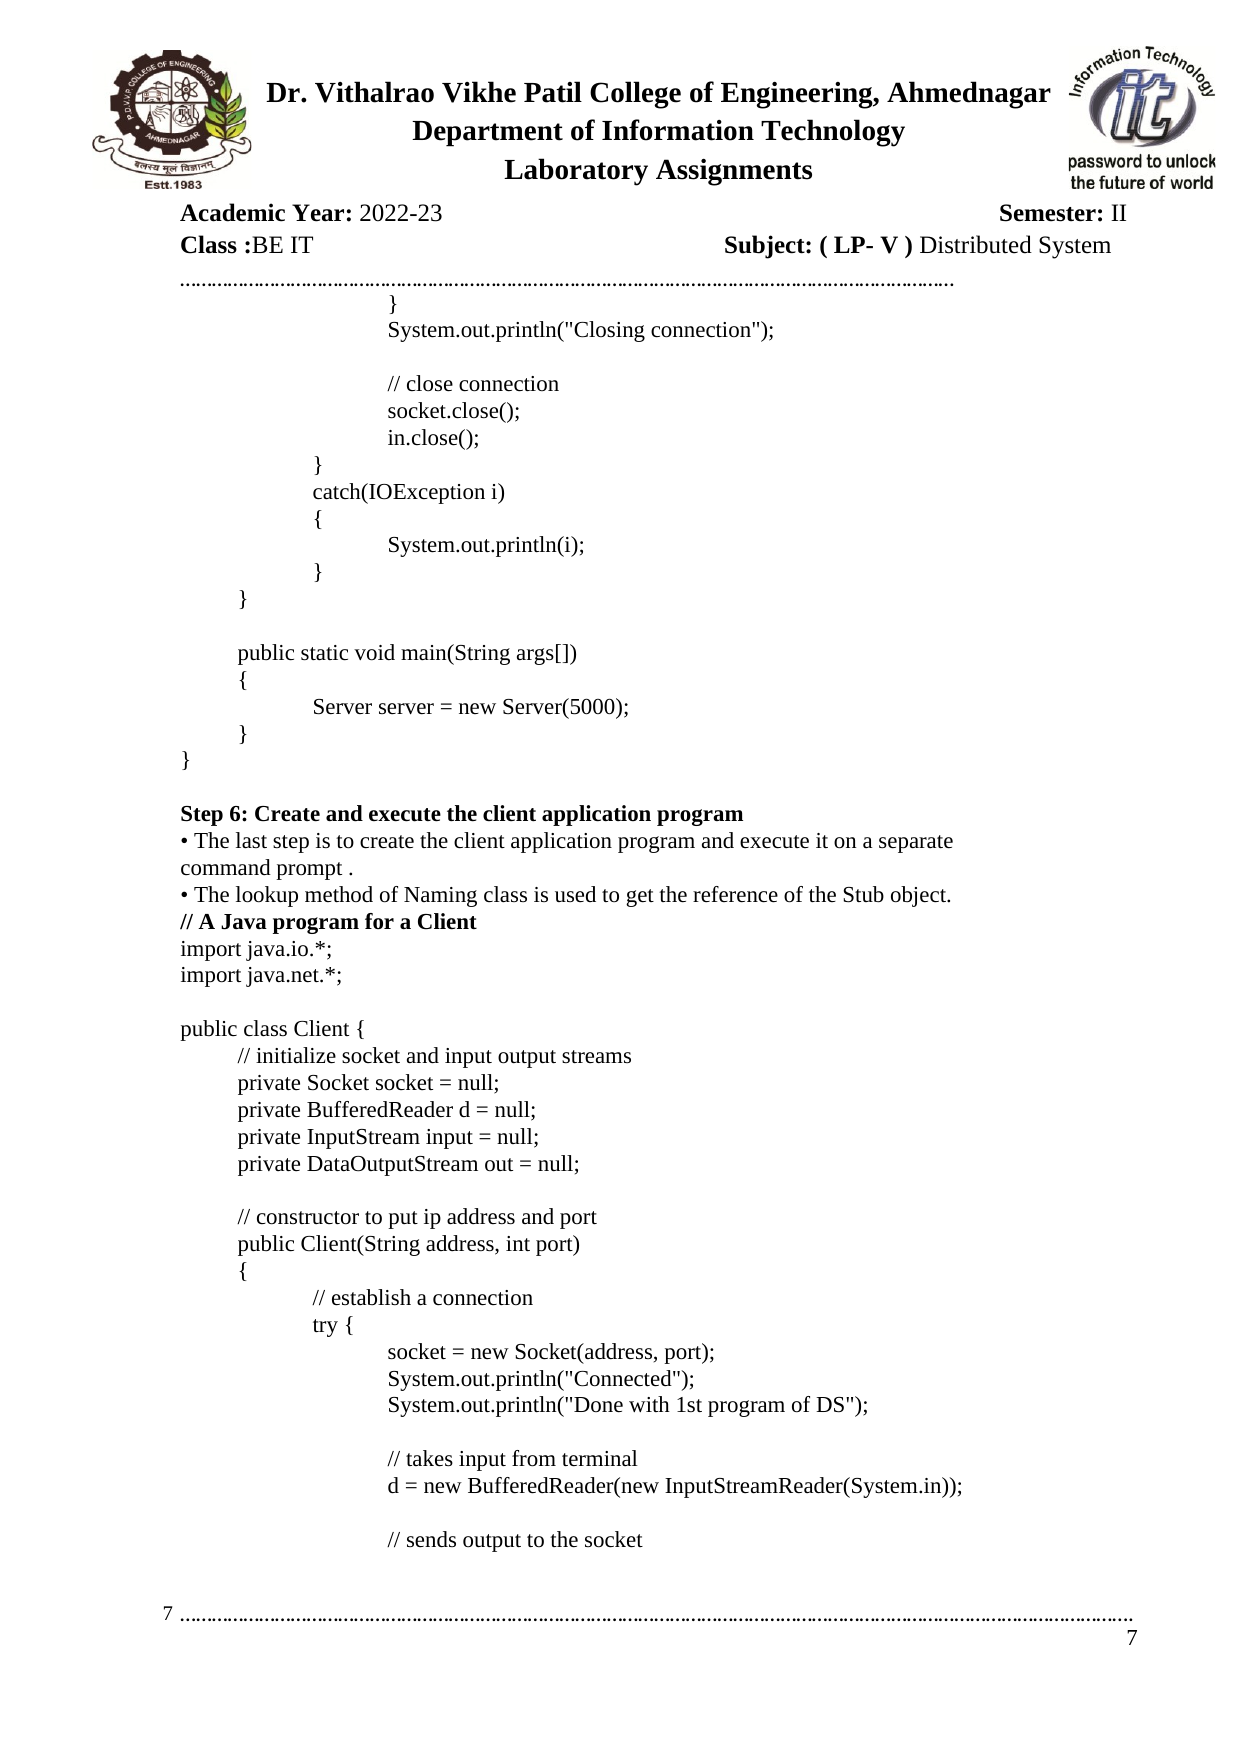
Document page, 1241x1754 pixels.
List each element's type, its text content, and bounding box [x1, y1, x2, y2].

subtitle { [180, 1257, 1145, 1283]
subtitle private Socket socket = null; [180, 1069, 1145, 1095]
subtitle } [180, 289, 1145, 316]
subtitle catch(IOException i) [180, 478, 1145, 504]
subtitle • The last step is to create the client application program and execute it on a separate [180, 827, 1145, 853]
subtitle // close connection [180, 370, 1145, 397]
subtitle socket = new Socket(address, port); [180, 1338, 1145, 1364]
subtitle public static void main(String args[]) [180, 639, 1145, 665]
subtitle System.out.println("Connected"); [180, 1364, 1145, 1391]
subtitle // A Java program for a Client [180, 908, 1145, 934]
subtitle private BufferedReader d = null; [180, 1096, 1145, 1122]
subtitle System.out.println(i); [180, 531, 1145, 558]
subtitle public Client(String address, int port) [180, 1230, 1145, 1257]
subtitle } [180, 746, 1145, 773]
subtitle command prompt . [180, 854, 1145, 880]
subtitle import java.io.*; [180, 934, 1145, 961]
subtitle // constructor to put ip address and port [180, 1203, 1145, 1230]
subtitle Server server = new Server(5000); [180, 693, 1145, 719]
subtitle private DataOutputStream out = null; [180, 1149, 1145, 1176]
subtitle } [180, 558, 1145, 585]
subtitle System.out.println("Done with 1st program of DS"); [180, 1391, 1145, 1418]
subtitle } [180, 719, 1145, 746]
picture [1068, 46, 1216, 189]
subtitle public class Client { [180, 1015, 1145, 1042]
subtitle import java.net.*; [180, 961, 1145, 988]
subtitle { [180, 504, 1145, 531]
subtitle System.out.println("Closing connection"); [180, 316, 1145, 343]
subtitle private InputStream input = null; [180, 1123, 1145, 1149]
subtitle d = new BufferedReader(new InputStreamReader(System.in)); [180, 1472, 1145, 1498]
subtitle in.close(); [180, 424, 1145, 450]
subtitle // sends output to the socket [180, 1526, 1145, 1552]
subtitle socket.close(); [180, 397, 1145, 423]
subtitle Step 6: Create and execute the client application program [180, 800, 1145, 827]
subtitle { [180, 666, 1145, 692]
subtitle • The lookup method of Naming class is used to get the reference of the Stub object. [180, 881, 1145, 907]
subtitle // establish a connection [180, 1284, 1145, 1310]
subtitle // takes input from terminal [180, 1445, 1145, 1472]
subtitle } [180, 585, 1145, 612]
subtitle // initialize socket and input output streams [180, 1042, 1145, 1068]
subtitle } [180, 451, 1145, 477]
picture [92, 50, 252, 189]
subtitle try { [180, 1311, 1145, 1337]
